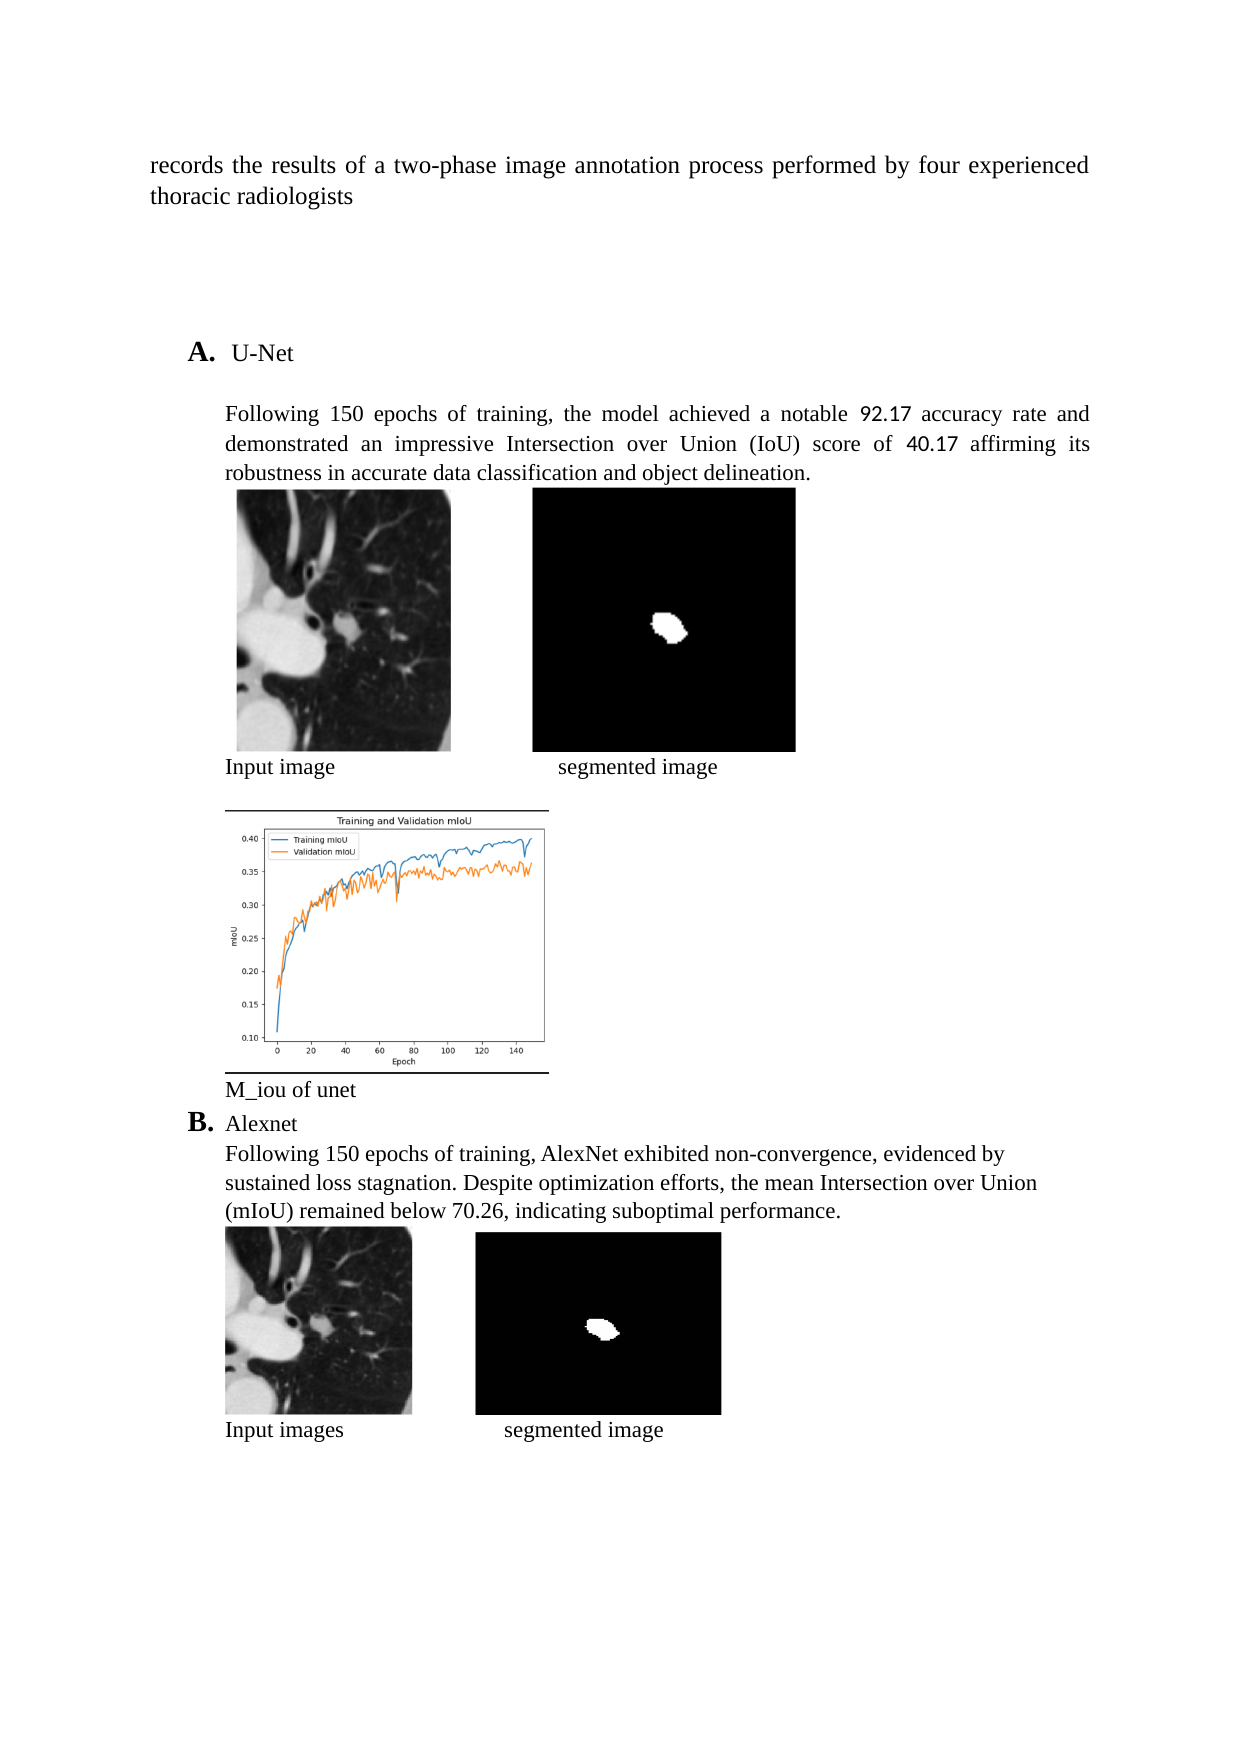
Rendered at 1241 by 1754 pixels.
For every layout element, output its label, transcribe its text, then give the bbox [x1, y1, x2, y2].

picture [236, 489, 452, 752]
list U-Net [187, 334, 1090, 368]
list Alexnet [187, 1104, 1090, 1138]
list Following 150 epochs of training, AlexNet exhibited non-convergence, evidenced by sustained loss stagnation. Despite optimization efforts, the mean Intersection over Union (mIoU) remained below 70.26, indicating suboptimal performance. [225, 1140, 1090, 1223]
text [150, 150, 1090, 210]
list Input images segmented image [225, 1416, 1090, 1443]
picture [475, 1232, 726, 1415]
picture [225, 810, 549, 1074]
picture [225, 1225, 413, 1415]
picture [531, 487, 796, 752]
list Following 150 epochs of training, the model achieved a notable 92.17 accuracy rate and demonstrated an impressive Intersection over Union (IoU) score of 40.17 affirming its robustness in accurate data classification and object delineation. [225, 399, 1090, 486]
list M_iou of unet [225, 1076, 1090, 1102]
list Input image segmented image [225, 753, 1090, 779]
